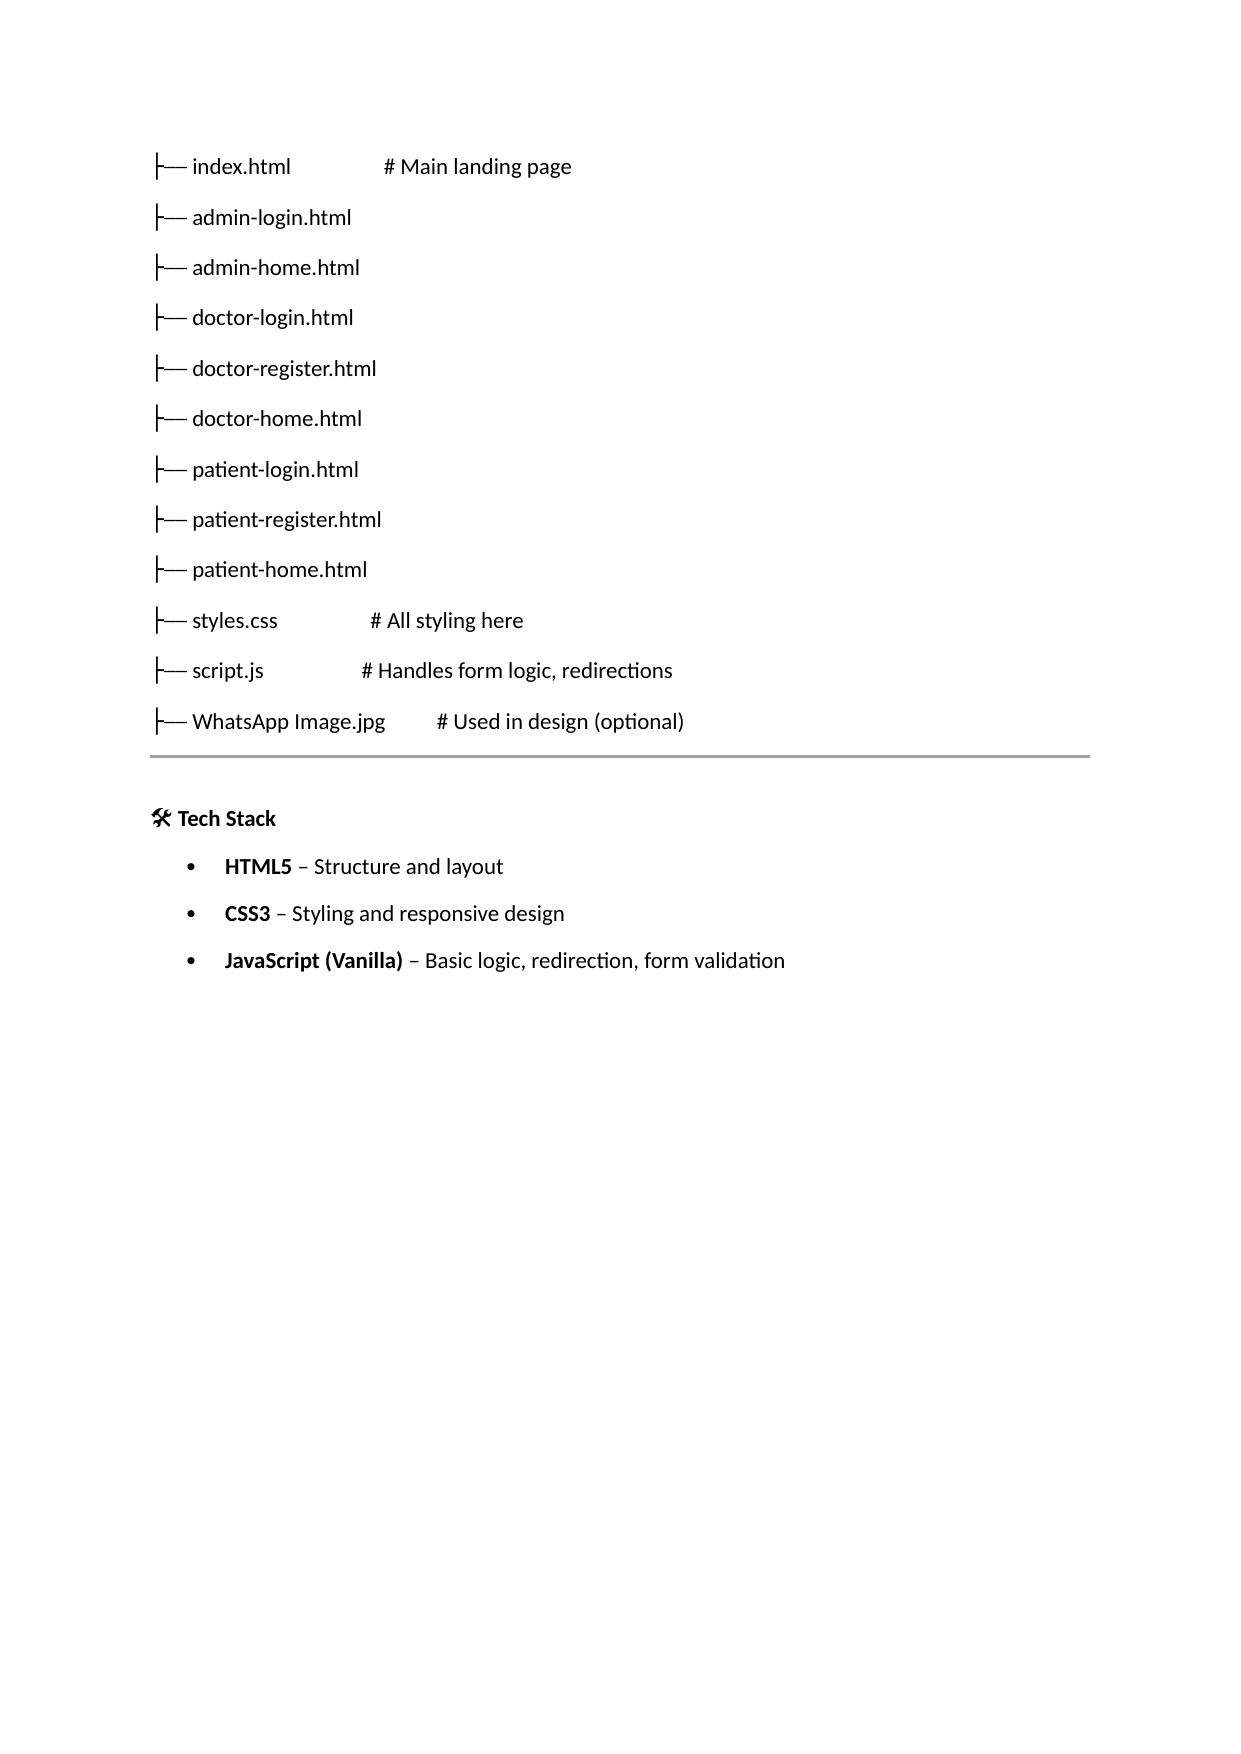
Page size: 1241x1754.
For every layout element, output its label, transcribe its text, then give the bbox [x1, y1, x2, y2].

text ├── patient-home.html [150, 553, 1090, 584]
text 🛠️ Tech Stack [150, 802, 1090, 833]
list CSS3 – Styling and responsive design [187, 899, 1090, 927]
list HTML5 – Structure and layout [187, 852, 1090, 880]
list JavaScript (Vanilla) – Basic logic, redirection, form validation [187, 946, 1090, 974]
text ├── index.html # Main landing page [150, 150, 1090, 181]
text ├── WhatsApp Image.jpg # Used in design (optional) [150, 704, 1090, 736]
text ├── doctor-home.html [150, 402, 1090, 433]
text ├── doctor-register.html [150, 352, 1090, 383]
text ├── script.js # Handles form logic, redirections [150, 654, 1090, 685]
text ├── styles.css # All styling here [150, 604, 1090, 635]
text ├── admin-login.html [150, 200, 1090, 232]
text ├── patient-login.html [150, 452, 1090, 484]
text ├── admin-home.html [150, 251, 1090, 282]
text ├── patient-register.html [150, 503, 1090, 534]
text ├── doctor-login.html [150, 301, 1090, 332]
